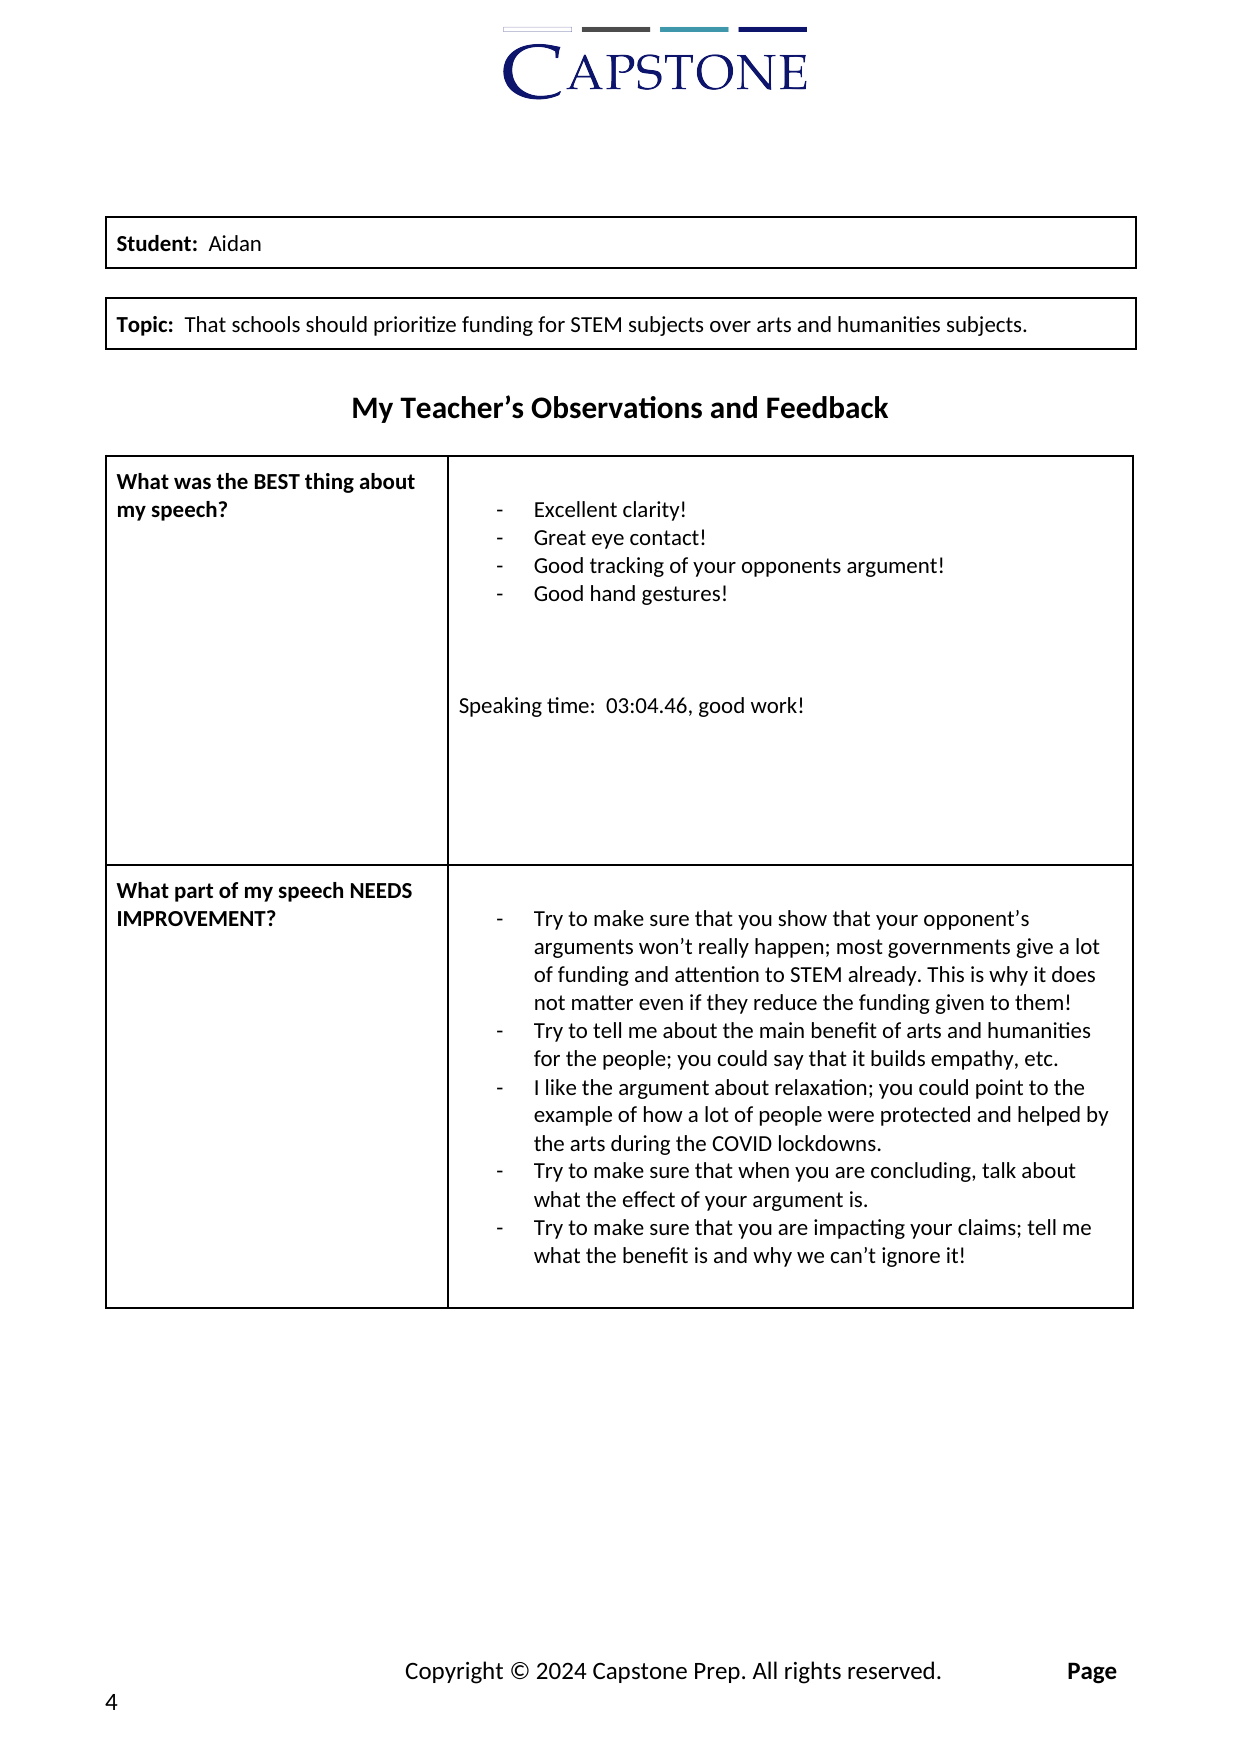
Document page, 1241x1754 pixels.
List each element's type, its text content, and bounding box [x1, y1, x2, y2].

table_cell Try to make sure that you show that your opponent’s arguments won’t really happen; most governments give a lot of funding and attention to STEM already. This is why it does not matter even if they reduce the funding given to them! Try to tell me about the main benefit of arts and humanities for the people; you could say that it builds empathy, etc. I like the argument about relaxation; you could point to the example of how a lot of people were protected and helped by the arts during the COVID lockdowns. Try to make sure that when you are concluding, talk about what the effect of your argument is. Try to make sure that you are impacting your claims; tell me what the benefit is and why we can’t ignore it! [449, 866, 1132, 1307]
table_header Excellent clarity! Great eye contact! Good tracking of your opponents argument! Good hand gestures! Speaking time: 03:04.46, good work! [449, 457, 1132, 864]
picture [495, 18, 816, 106]
table_cell What part of my speech NEEDS IMPROVEMENT? [107, 866, 447, 1307]
table_header Student: Aidan [107, 218, 1135, 267]
table_header Topic: That schools should prioritize funding for STEM subjects over arts and humanities subjects. [107, 299, 1135, 348]
table_header What was the BEST thing about my speech? [107, 457, 447, 864]
text My Teacher’s Observations and Feedback [105, 388, 1135, 427]
